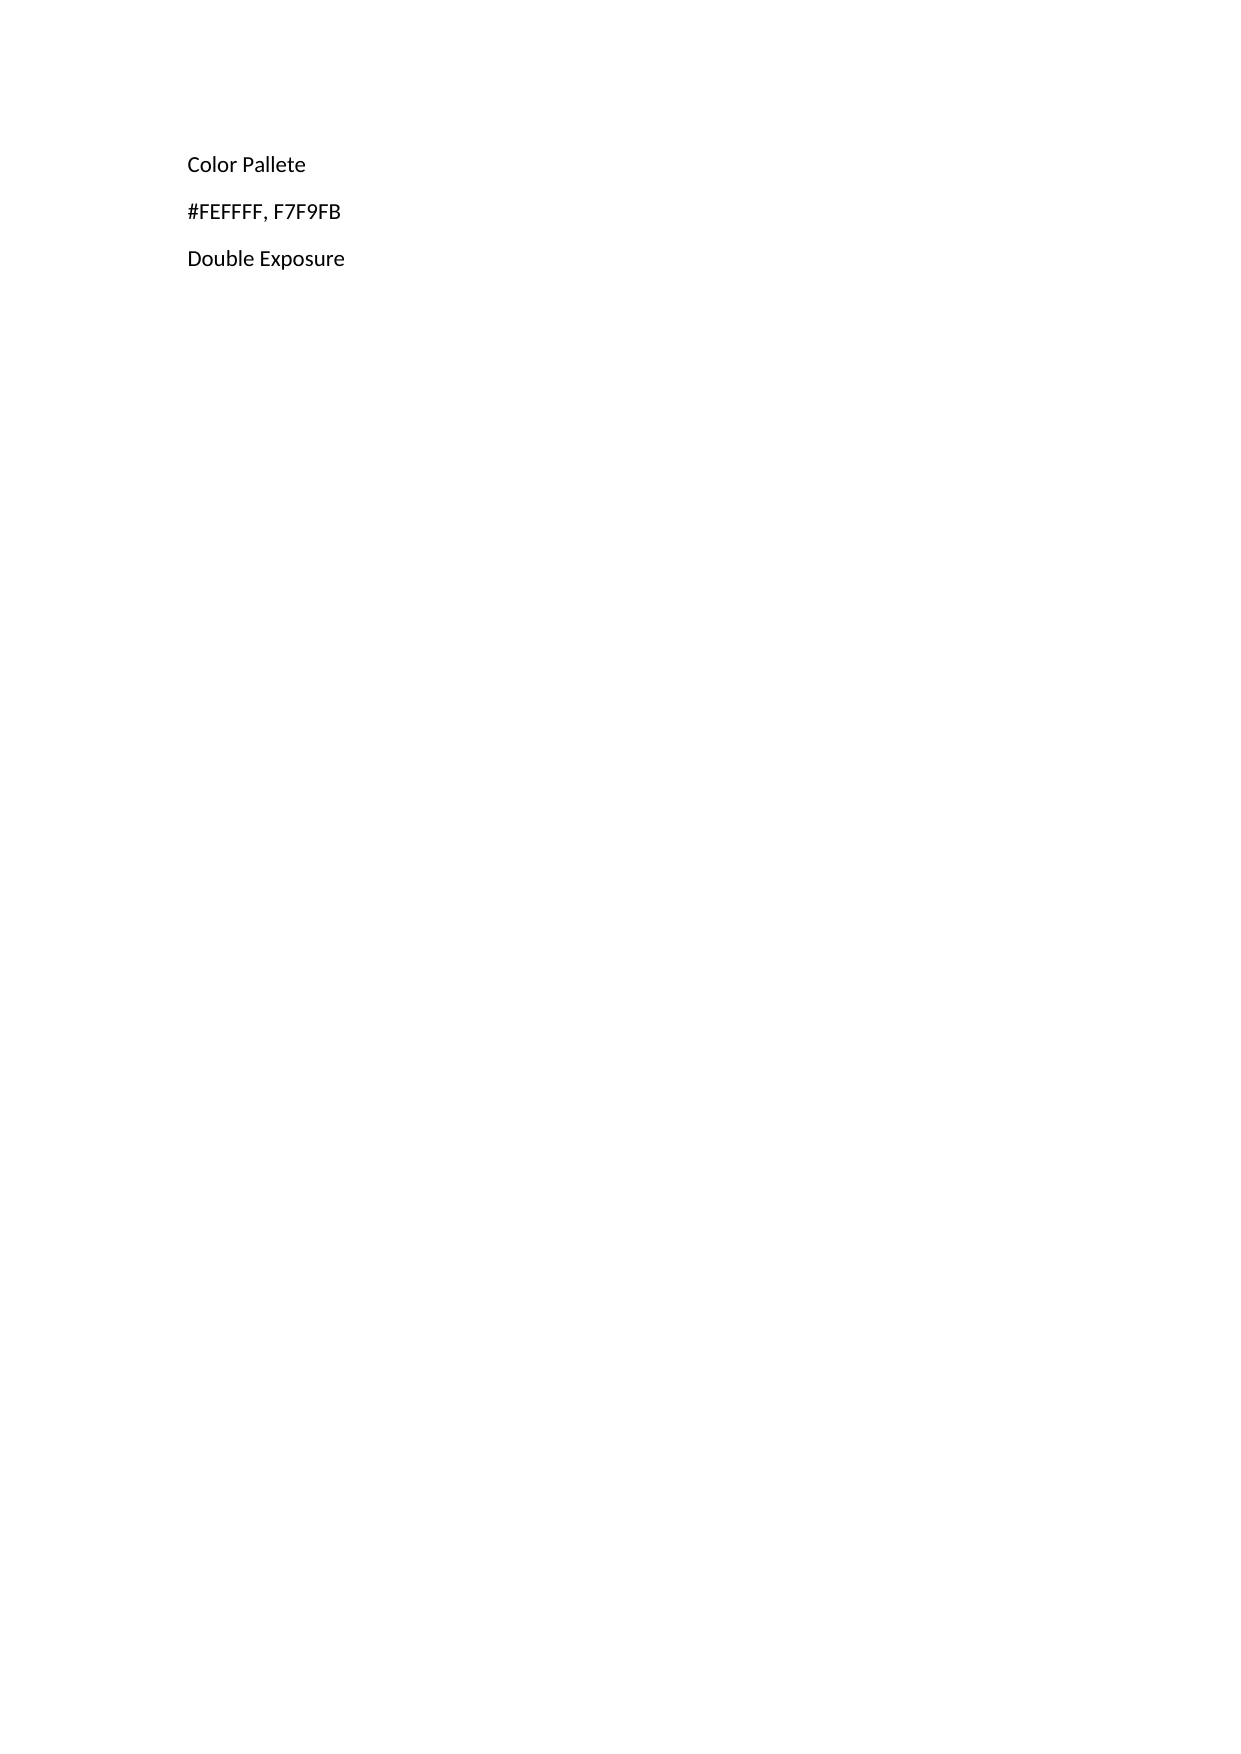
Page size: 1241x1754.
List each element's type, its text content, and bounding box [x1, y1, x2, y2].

text #FEFFFF, F7F9FB [187, 197, 1053, 225]
text Double Exposure [187, 244, 1053, 272]
text Color Pallete [187, 150, 1053, 178]
